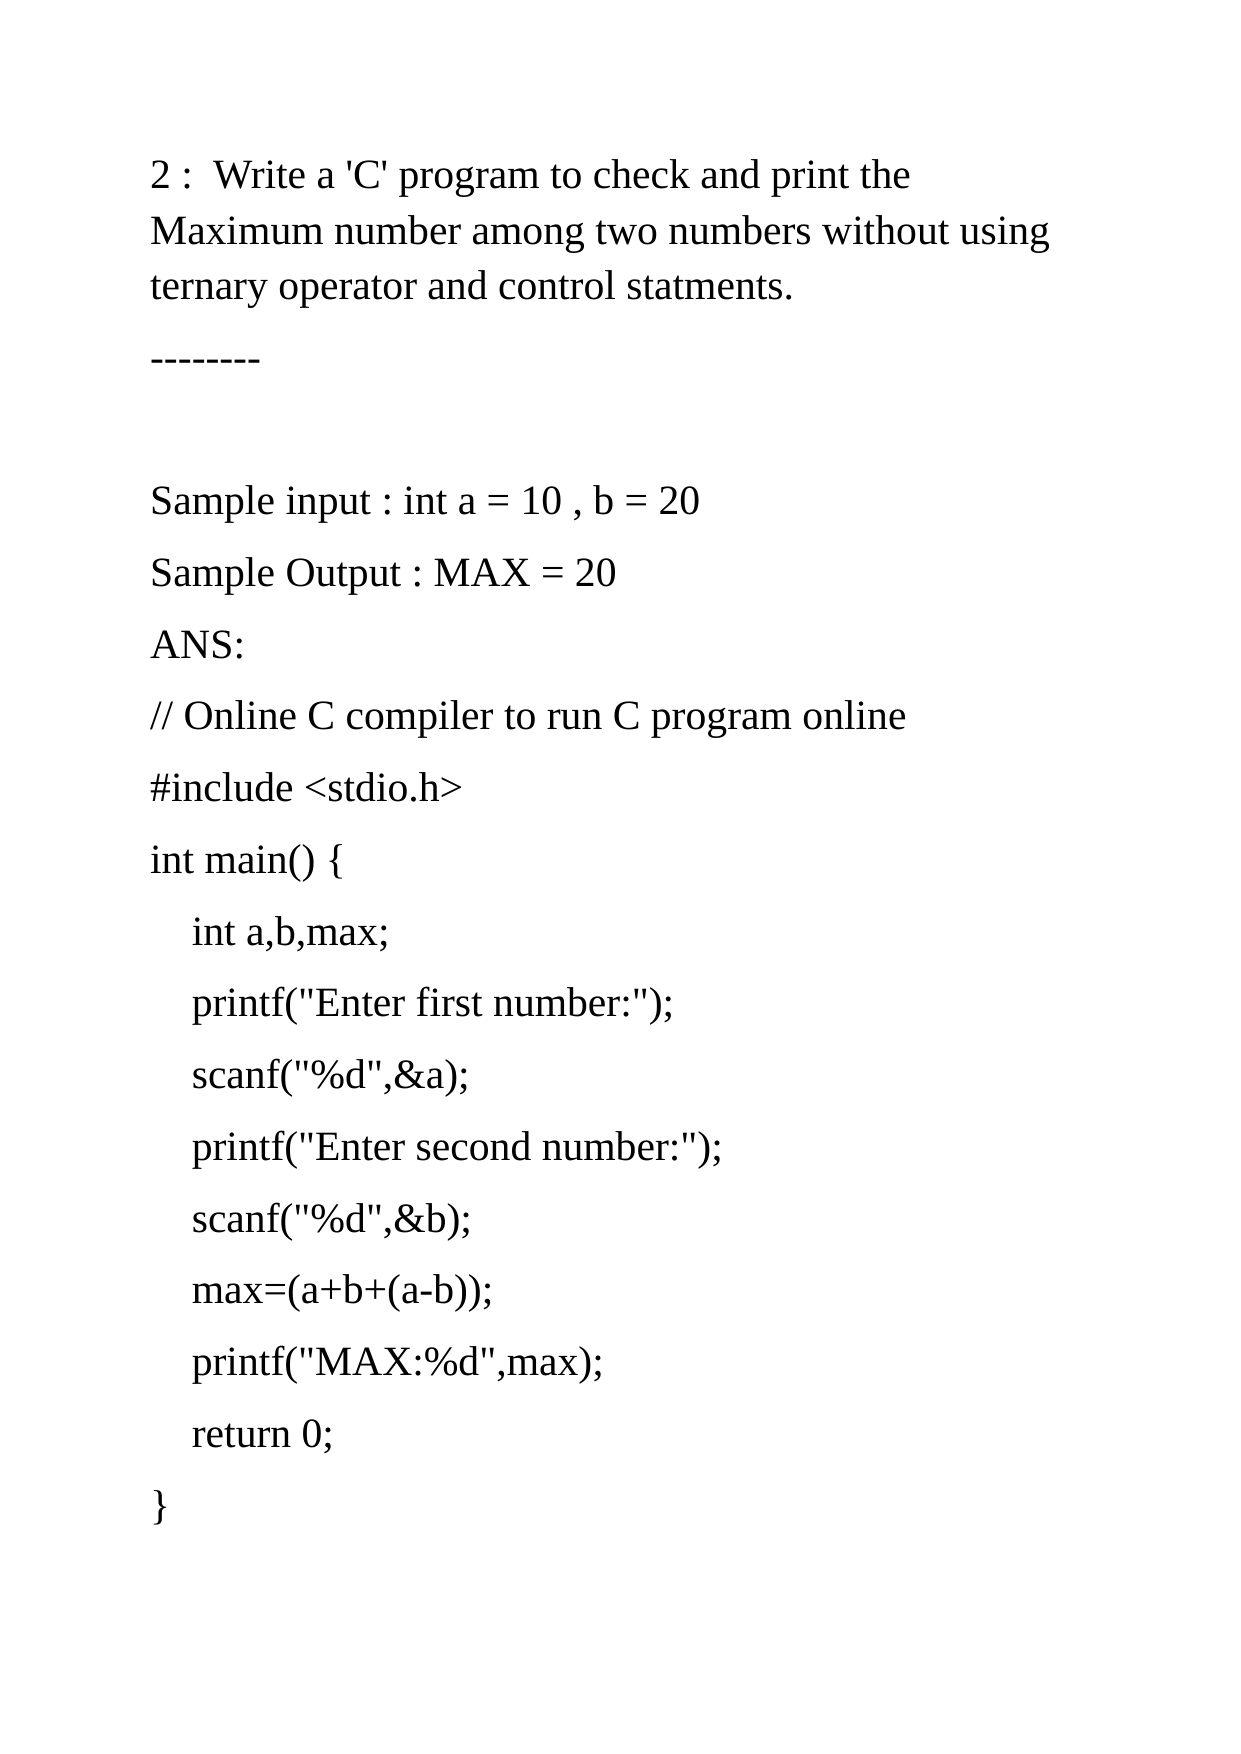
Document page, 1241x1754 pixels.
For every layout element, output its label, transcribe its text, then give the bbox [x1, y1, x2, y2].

text scanf("%d",&b); [150, 1193, 1090, 1241]
text printf("Enter second number:"); [150, 1121, 1090, 1169]
text // Online C compiler to run C program online [150, 691, 1090, 739]
text printf("Enter first number:"); [150, 978, 1090, 1026]
text return 0; [150, 1408, 1090, 1456]
text 2 : Write a 'C' program to check and print the Maximum number among two numbers without using ternary operator and control statments. [150, 150, 1090, 308]
text Sample input : int a = 10 , b = 20 [150, 476, 1090, 523]
text #include <stdio.h> [150, 763, 1090, 811]
text int main() { [150, 834, 1090, 882]
text scanf("%d",&a); [150, 1050, 1090, 1098]
text ANS: [150, 619, 1090, 667]
text max=(a+b+(a-b)); [150, 1265, 1090, 1313]
text printf("MAX:%d",max); [150, 1337, 1090, 1385]
text -------- [150, 332, 1090, 380]
text } [150, 1480, 1090, 1528]
text Sample Output : MAX = 20 [150, 547, 1090, 595]
text int a,b,max; [150, 906, 1090, 954]
